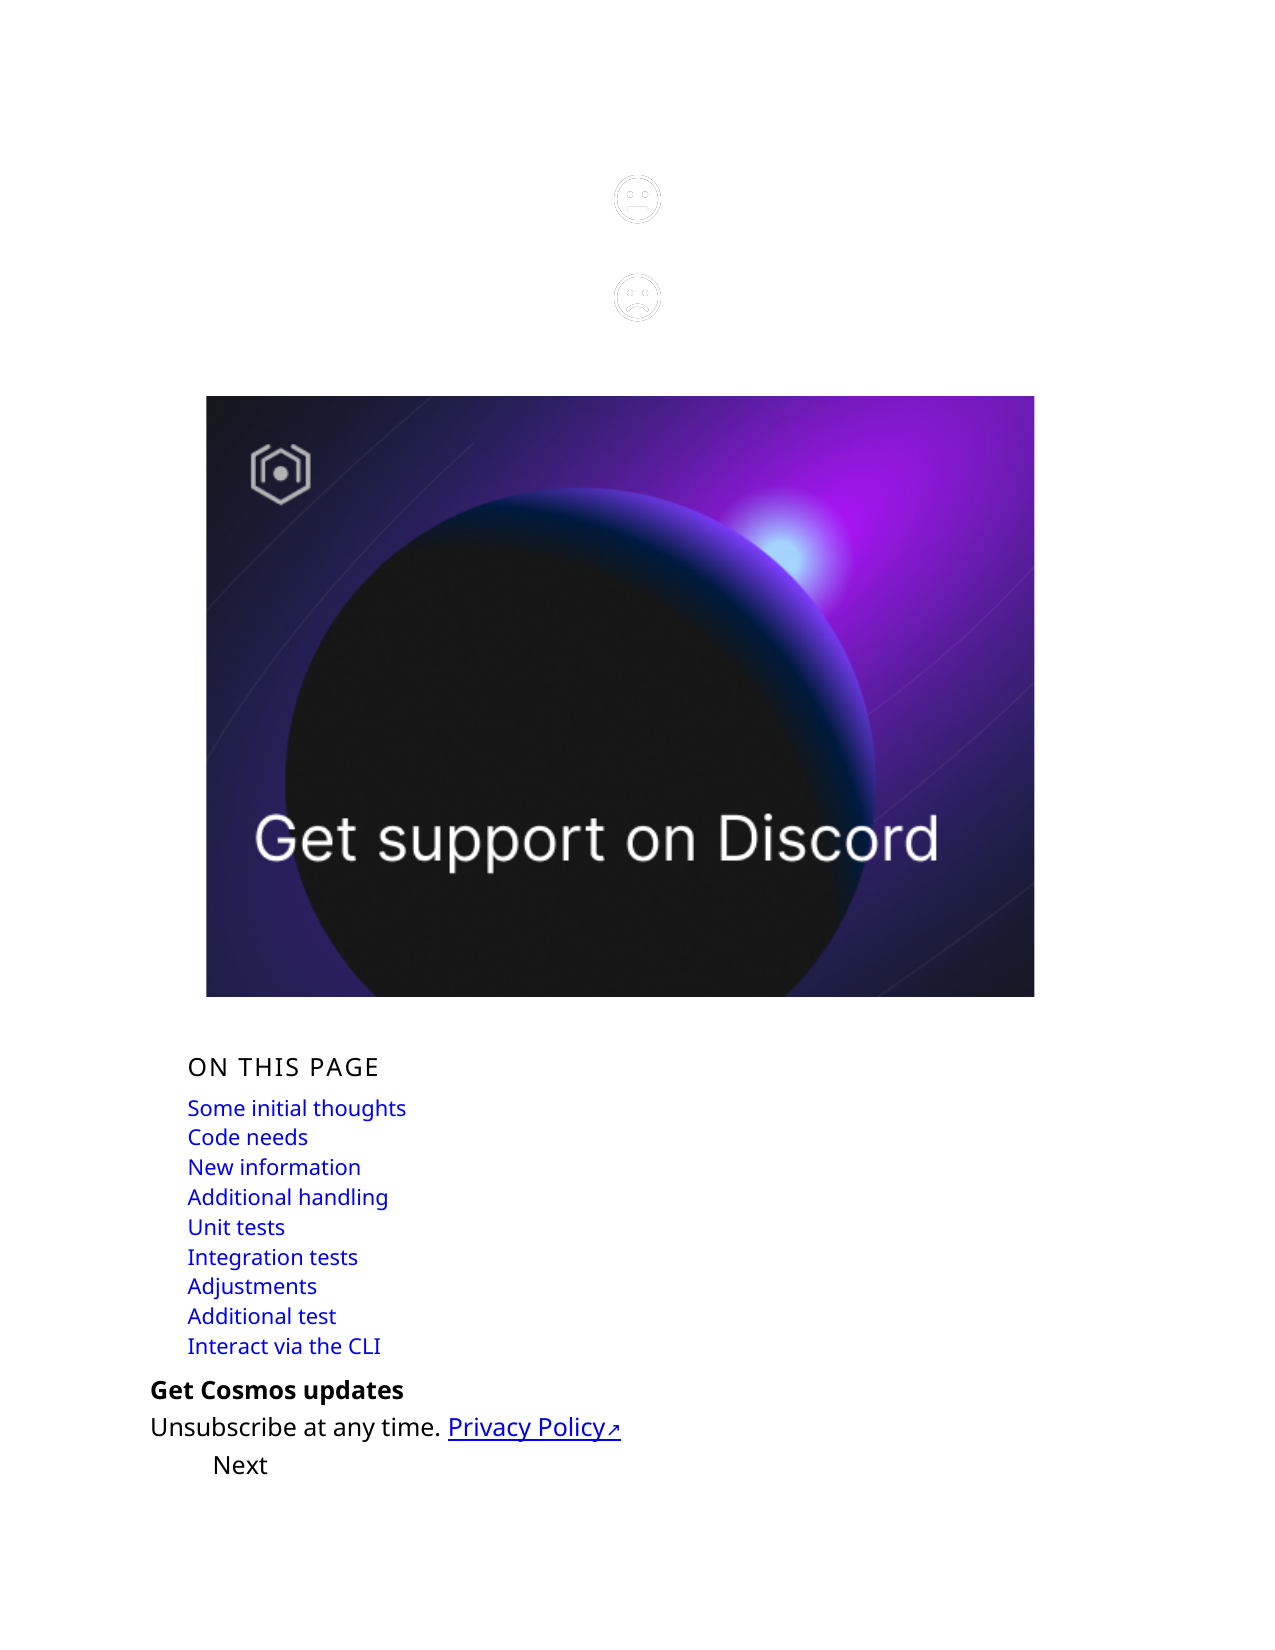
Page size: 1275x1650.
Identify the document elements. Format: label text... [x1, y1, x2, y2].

text Code needs [187, 1122, 1125, 1152]
text New information [187, 1152, 1125, 1182]
text Next [150, 1444, 1125, 1481]
text Integration tests [187, 1241, 1125, 1271]
picture [206, 396, 1035, 997]
subtitle Get Cosmos updates [150, 1369, 1125, 1406]
text Unit tests [187, 1212, 1125, 1241]
text Additional test [187, 1301, 1125, 1331]
text Additional handling [187, 1182, 1125, 1212]
text Unsubscribe at any time. Privacy Policy↗ [150, 1406, 1125, 1444]
text Some initial thoughts [187, 1084, 1125, 1122]
text Adjustments [187, 1271, 1125, 1301]
text On this page [187, 1047, 1125, 1084]
text Interact via the CLI [187, 1331, 1125, 1369]
